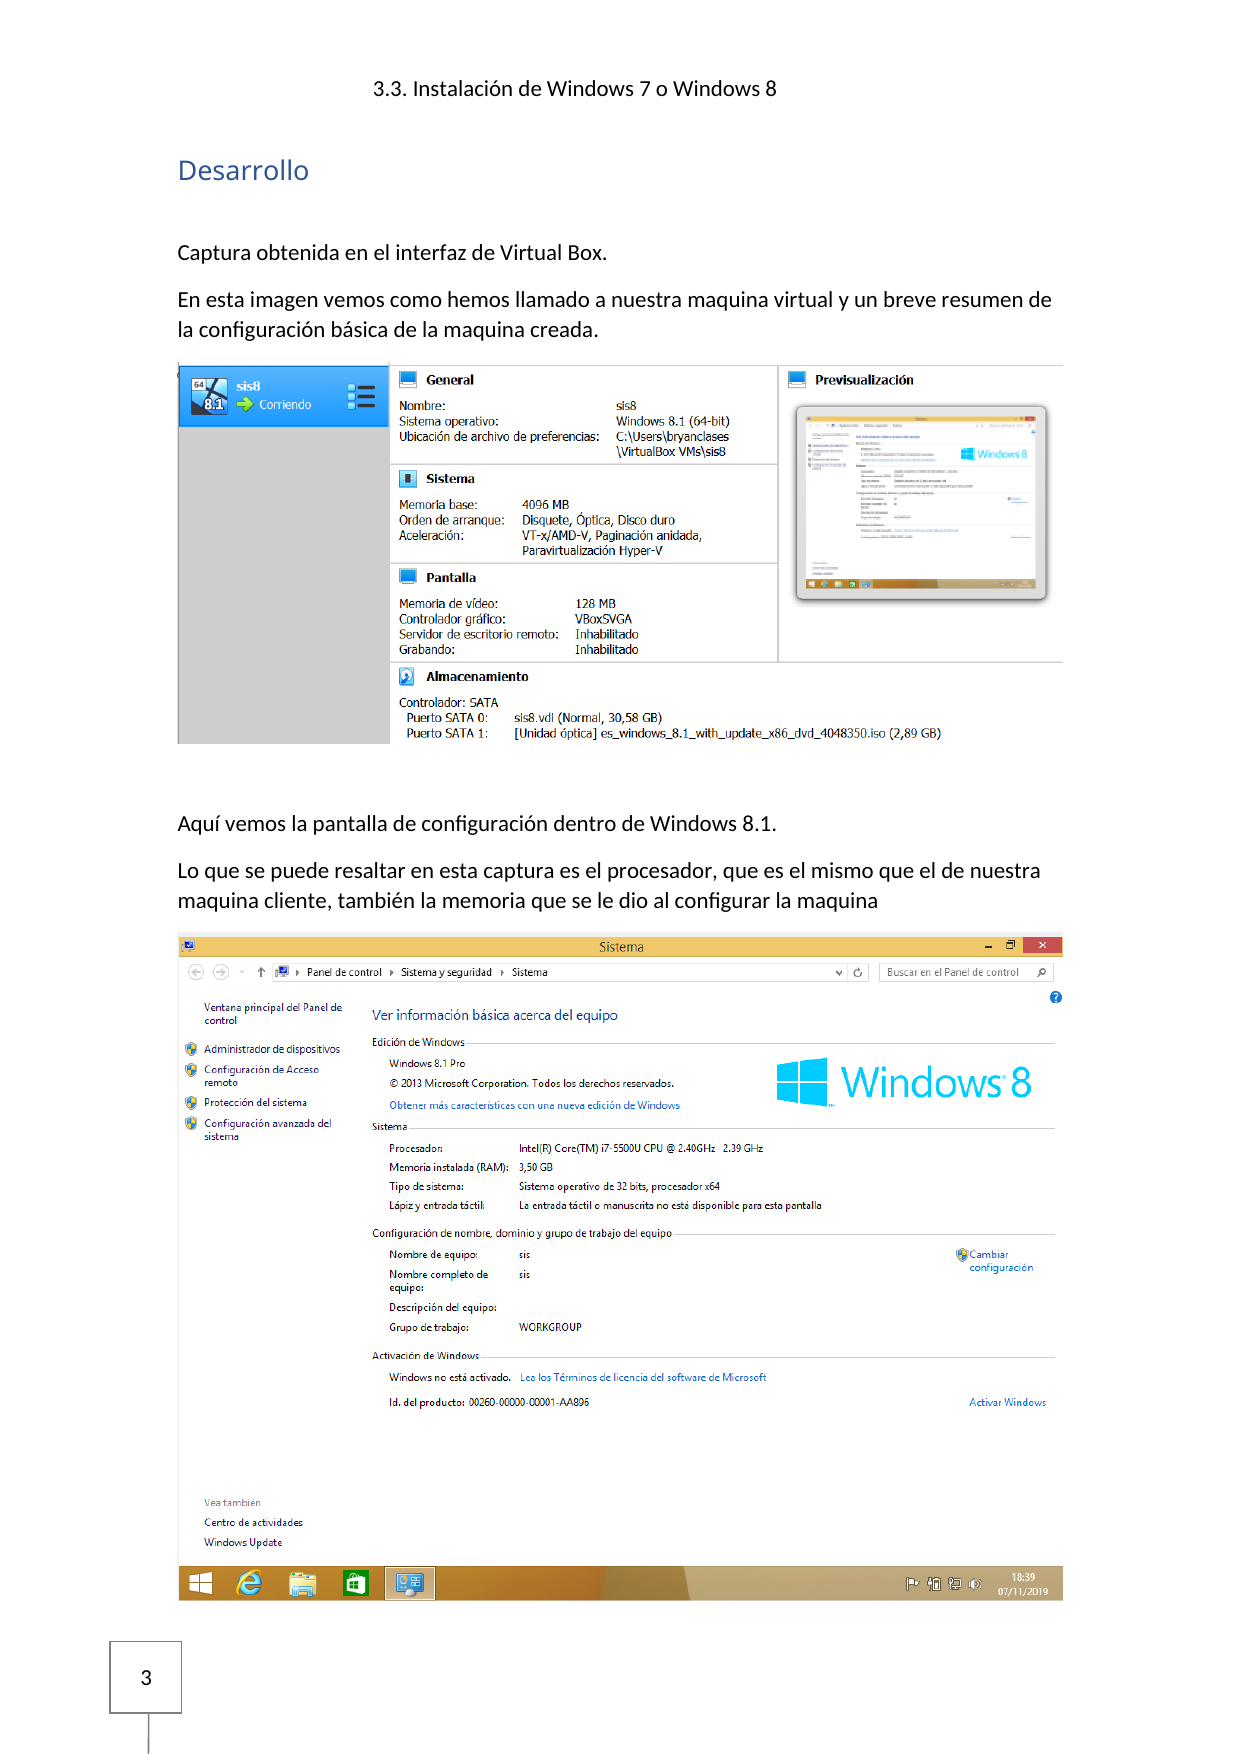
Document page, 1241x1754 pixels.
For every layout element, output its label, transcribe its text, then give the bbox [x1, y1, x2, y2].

text Lo que se puede resaltar en esta captura es el procesador, que es el mismo que el de nuestra maquina cliente, también la memoria que se le dio al configurar la maquina [177, 856, 1063, 914]
picture [177, 932, 1063, 1601]
text Captura obtenida en el interfaz de Virtual Box. [177, 238, 1063, 266]
picture [177, 362, 1063, 744]
text En esta imagen vemos como hemos llamado a nuestra maquina virtual y un breve resumen de la configuración básica de la maquina creada. [177, 285, 1063, 343]
subtitle Desarrollo [177, 152, 1063, 189]
text Aquí vemos la pantalla de configuración dentro de Windows 8.1. [177, 809, 1063, 837]
